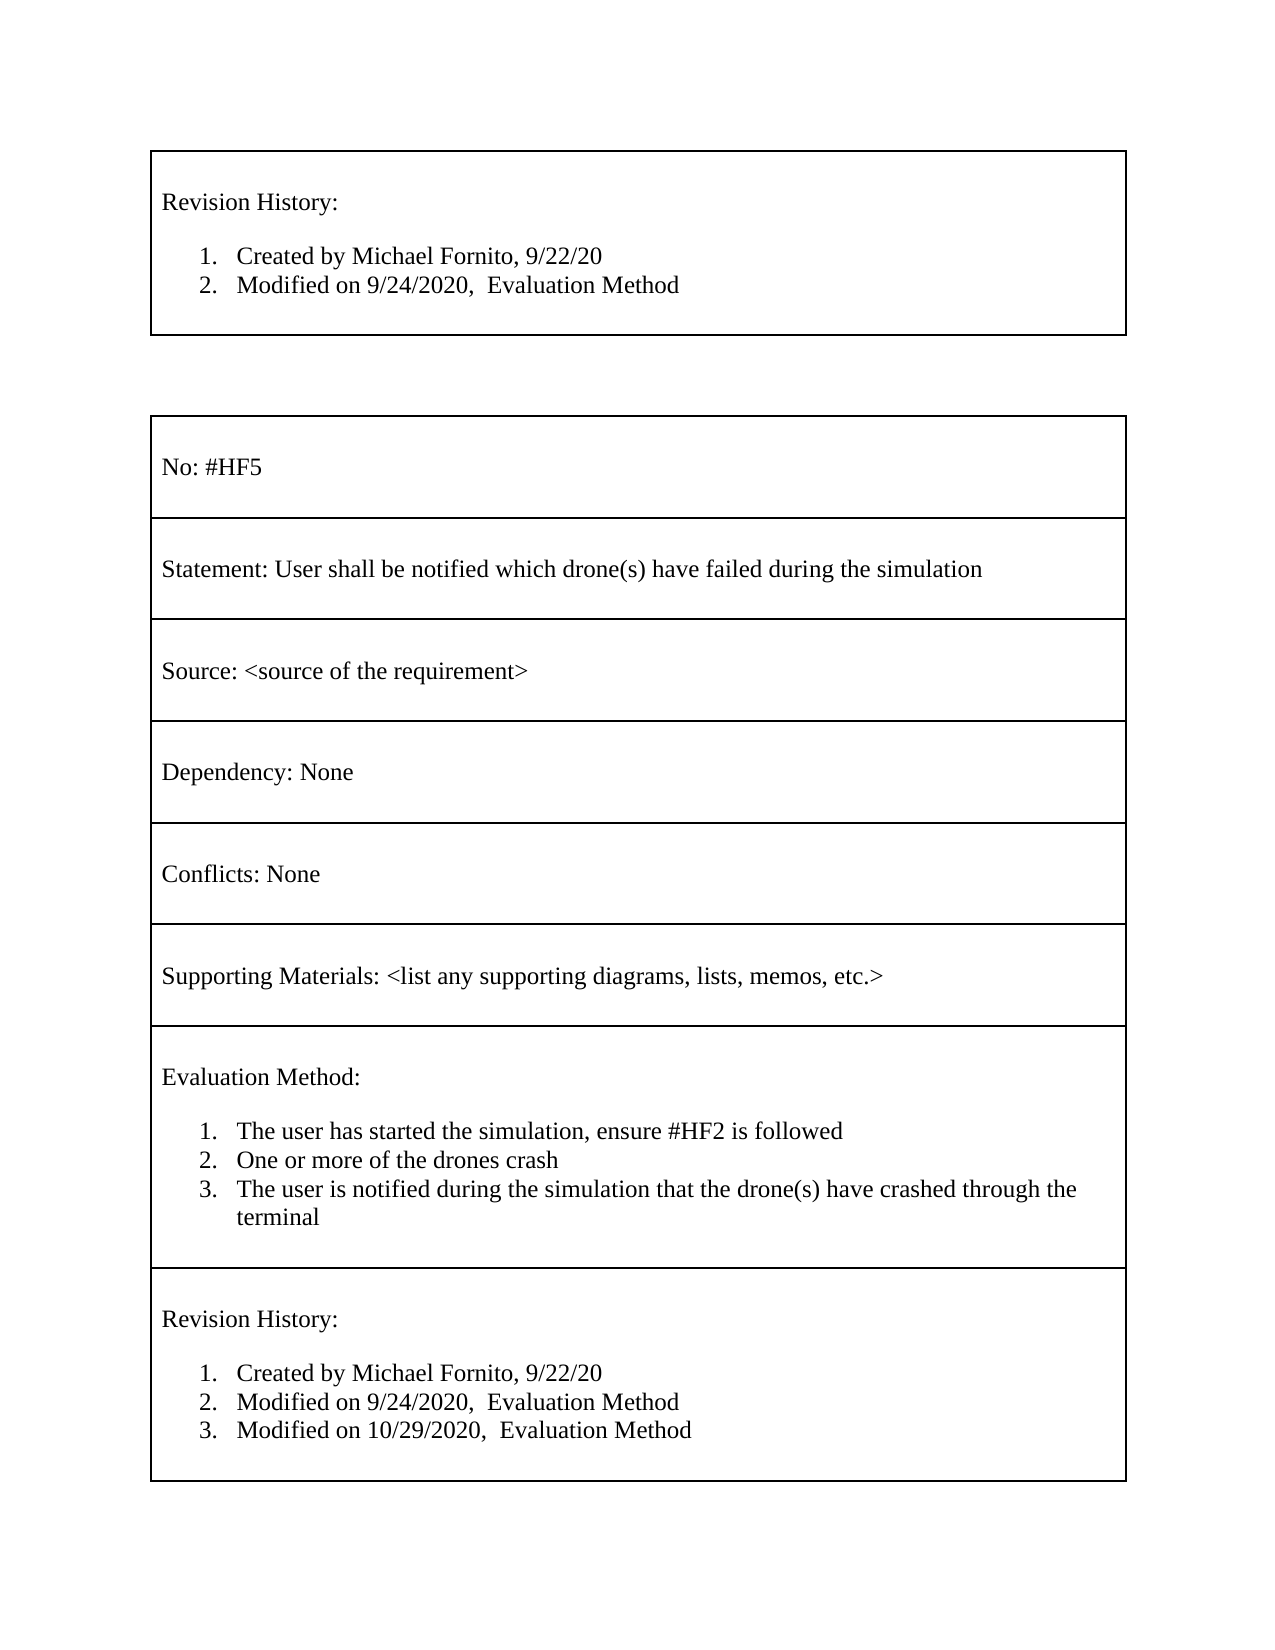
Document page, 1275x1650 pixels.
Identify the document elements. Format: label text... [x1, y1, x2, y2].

table_cell Revision History: Created by Michael Fornito, 9/22/20 Modified on 9/24/2020, Evaluation Method [152, 152, 1125, 334]
table_cell Dependency: None [152, 722, 1125, 822]
table_cell Revision History: Created by Michael Fornito, 9/22/20 Modified on 9/24/2020, Evaluation Method Modified on 10/29/2020, Evaluation Method [152, 1269, 1125, 1479]
table_cell Conflicts: None [152, 824, 1125, 923]
table_cell Supporting Materials: <list any supporting diagrams, lists, memos, etc.> [152, 925, 1125, 1025]
table_cell Source: <source of the requirement> [152, 620, 1125, 720]
table_cell Statement: User shall be notified which drone(s) have failed during the simulation [152, 519, 1125, 618]
table_cell Evaluation Method: The user has started the simulation, ensure #HF2 is followed One or more of the drones crash The user is notified during the simulation that the drone(s) have crashed through the terminal [152, 1027, 1125, 1267]
table_header No: #HF5 [152, 417, 1125, 517]
